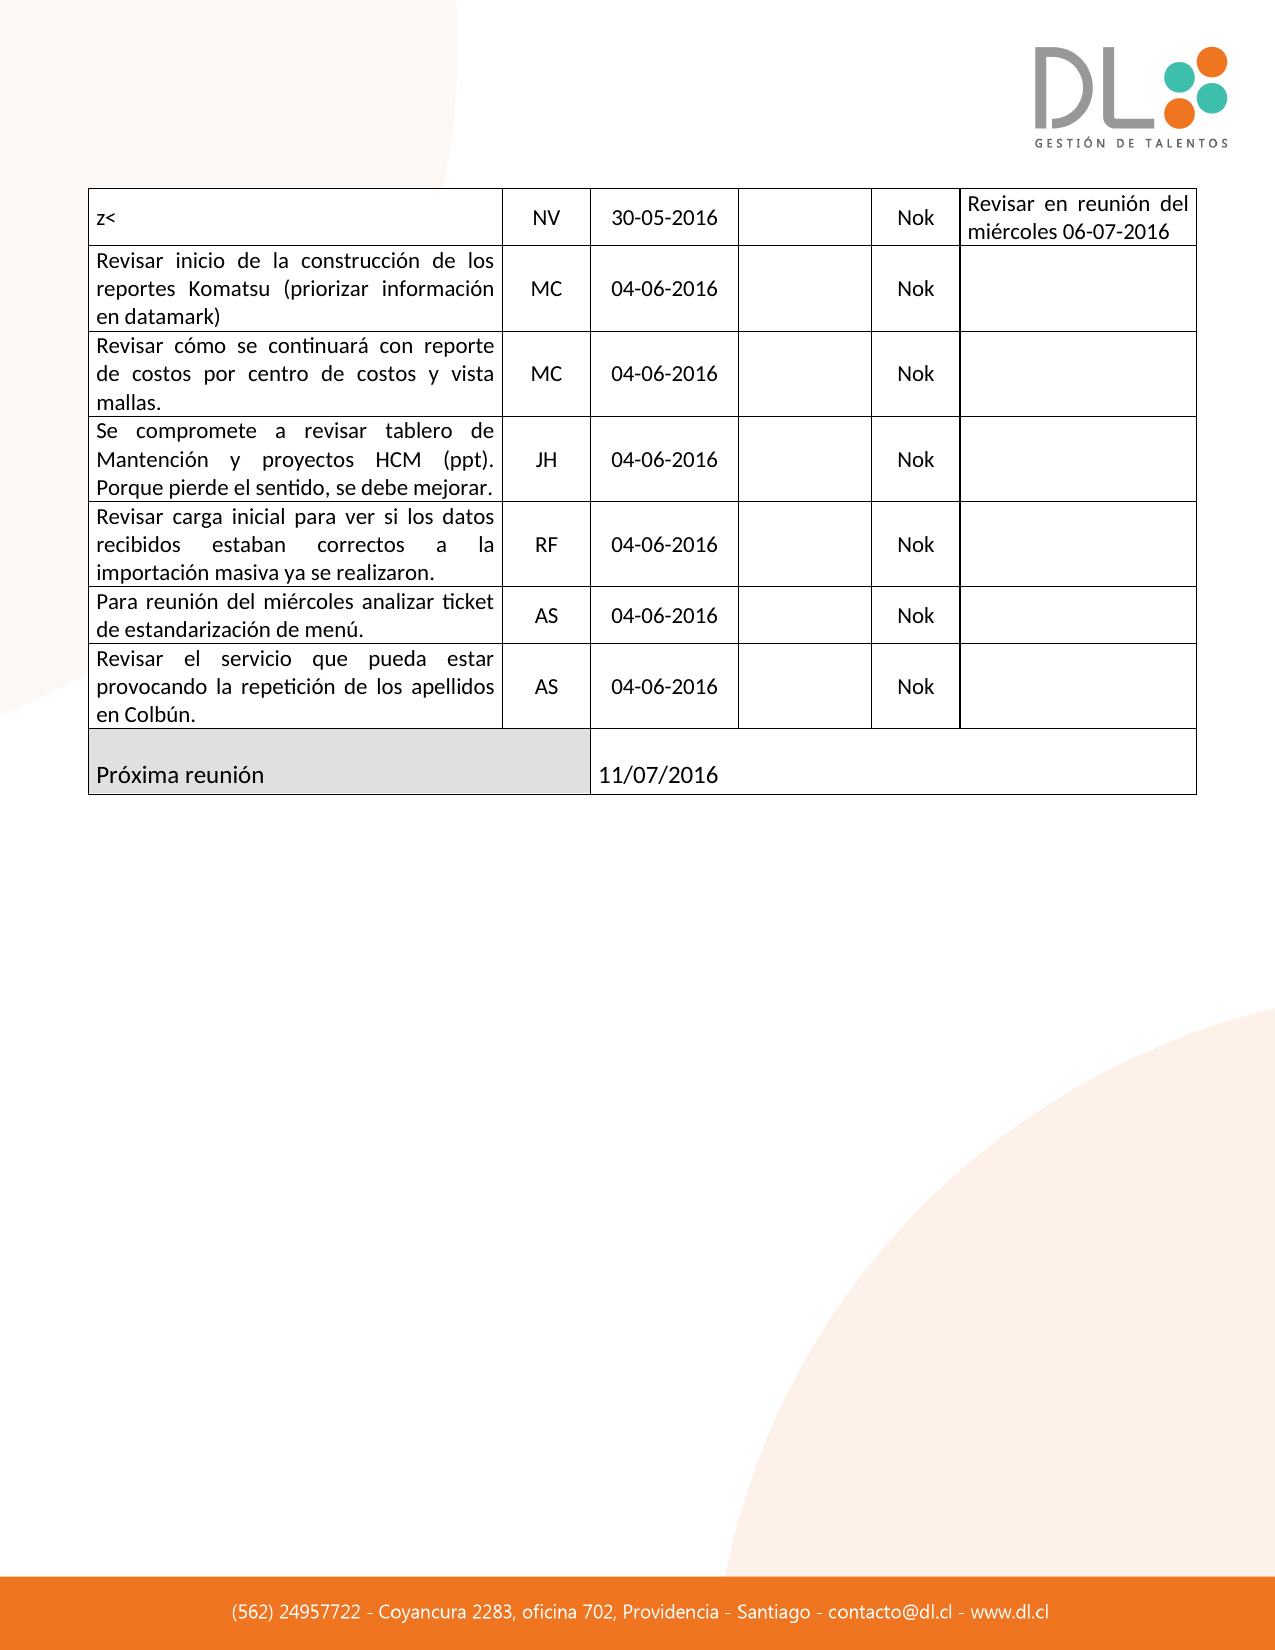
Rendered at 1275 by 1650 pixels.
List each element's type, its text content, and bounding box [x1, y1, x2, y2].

table_cell Revisar el servicio que pueda estar provocando la repetición de los apellidos en Colbún. [89, 644, 502, 728]
table_cell [739, 332, 871, 416]
picture [0, 0, 1275, 919]
table_cell AS [503, 587, 590, 643]
table_cell Próxima reunión [89, 729, 590, 793]
table_cell [739, 246, 871, 331]
table_cell Nok [872, 332, 959, 416]
table_cell Nok [872, 246, 959, 331]
table_cell Revisar inicio de la construcción de los reportes Komatsu (priorizar información en datamark) [89, 246, 502, 331]
table_cell z< [89, 189, 502, 245]
table_cell Nok [872, 189, 959, 245]
table_cell [739, 587, 871, 643]
table_cell RF [503, 502, 590, 586]
table_cell [961, 644, 1196, 728]
table_cell NV [503, 189, 590, 245]
table_cell 04-06-2016 [591, 246, 738, 331]
table_cell Nok [872, 644, 959, 728]
picture [0, 992, 1275, 1650]
table_cell 04-06-2016 [591, 417, 738, 501]
table_cell Revisar cómo se continuará con reporte de costos por centro de costos y vista mallas. [89, 332, 502, 416]
table_cell Revisar carga inicial para ver si los datos recibidos estaban correctos a la importación masiva ya se realizaron. [89, 502, 502, 586]
table_cell Se compromete a revisar tablero de Mantención y proyectos HCM (ppt). Porque pierde el sentido, se debe mejorar. [89, 417, 502, 501]
table_cell Para reunión del miércoles analizar ticket de estandarización de menú. [89, 587, 502, 643]
table_cell Revisar en reunión del miércoles 06-07-2016 [961, 189, 1196, 245]
table_cell Nok [872, 417, 959, 501]
table_cell [739, 502, 871, 586]
table_cell 04-06-2016 [591, 587, 738, 643]
table_cell [739, 644, 871, 728]
table_cell [961, 502, 1196, 586]
table_cell [961, 246, 1196, 331]
table_cell 04-06-2016 [591, 332, 738, 416]
table_cell [961, 332, 1196, 416]
table_cell JH [503, 417, 590, 501]
table_cell [739, 417, 871, 501]
table_cell 30-05-2016 [591, 189, 738, 245]
table_cell [961, 587, 1196, 643]
table_cell 04-06-2016 [591, 502, 738, 586]
table_cell AS [503, 644, 590, 728]
table_cell [739, 189, 871, 245]
table_cell MC [503, 246, 590, 331]
table_cell [961, 417, 1196, 501]
table_cell Nok [872, 587, 959, 643]
table_cell 04-06-2016 [591, 644, 738, 728]
table_cell Nok [872, 502, 959, 586]
table_cell 11/07/2016 [591, 729, 1196, 793]
table_cell MC [503, 332, 590, 416]
